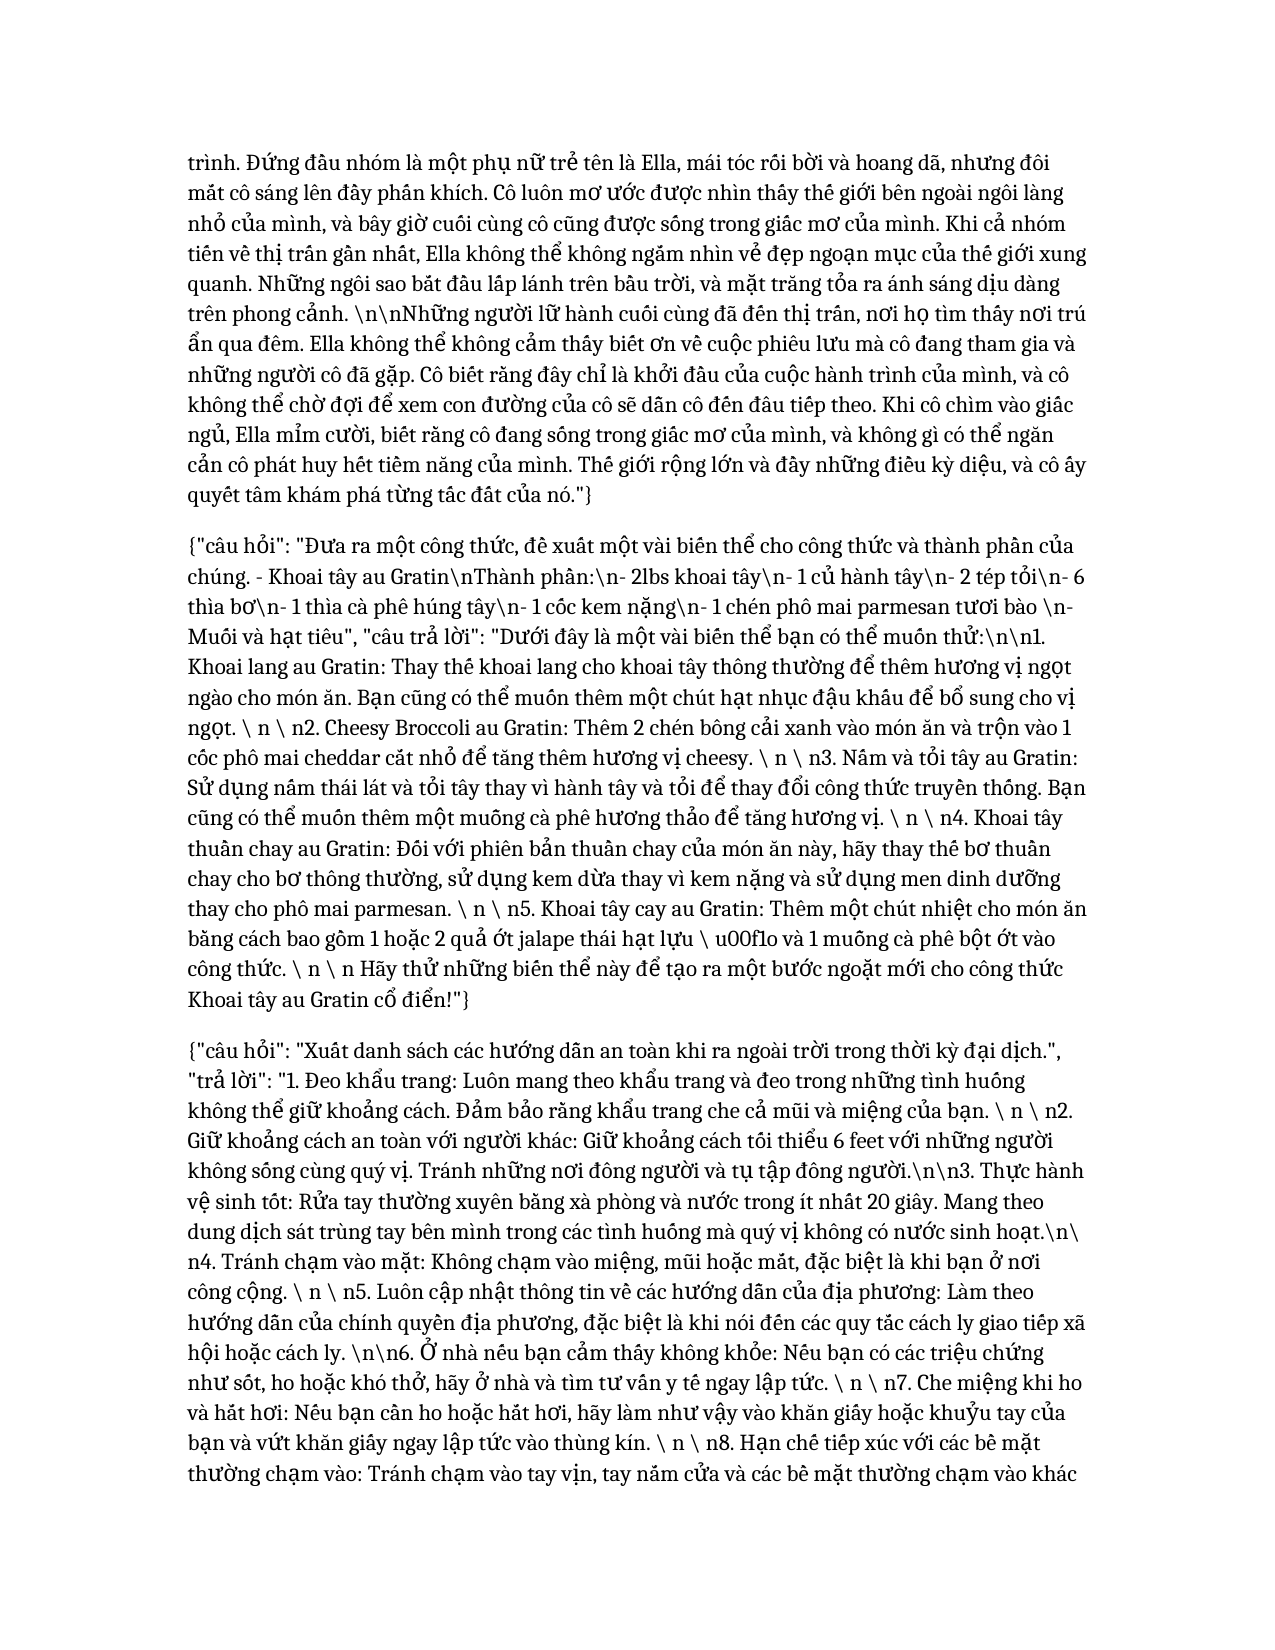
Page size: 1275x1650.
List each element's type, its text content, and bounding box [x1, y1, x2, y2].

text {"câu hỏi": "Đưa ra một công thức, đề xuất một vài biến thể cho công thức và thành phần của chúng. - Khoai tây au Gratin\nThành phần:\n- 2lbs khoai tây\n- 1 củ hành tây\n- 2 tép tỏi\n- 6 thìa bơ\n- 1 thìa cà phê húng tây\n- 1 cốc kem nặng\n- 1 chén phô mai parmesan tươi bào \n- Muối và hạt tiêu", "câu trả lời": "Dưới đây là một vài biến thể bạn có thể muốn thử:\n\n1. Khoai lang au Gratin: Thay thế khoai lang cho khoai tây thông thường để thêm hương vị ngọt ngào cho món ăn. Bạn cũng có thể muốn thêm một chút hạt nhục đậu khấu để bổ sung cho vị ngọt. \ n \ n2. Cheesy Broccoli au Gratin: Thêm 2 chén bông cải xanh vào món ăn và trộn vào 1 cốc phô mai cheddar cắt nhỏ để tăng thêm hương vị cheesy. \ n \ n3. Nấm và tỏi tây au Gratin: Sử dụng nấm thái lát và tỏi tây thay vì hành tây và tỏi để thay đổi công thức truyền thống. Bạn cũng có thể muốn thêm một muỗng cà phê hương thảo để tăng hương vị. \ n \ n4. Khoai tây thuần chay au Gratin: Đối với phiên bản thuần chay của món ăn này, hãy thay thế bơ thuần chay cho bơ thông thường, sử dụng kem dừa thay vì kem nặng và sử dụng men dinh dưỡng thay cho phô mai parmesan. \ n \ n5. Khoai tây cay au Gratin: Thêm một chút nhiệt cho món ăn bằng cách bao gồm 1 hoặc 2 quả ớt jalape thái hạt lựu \ u00f1o và 1 muỗng cà phê bột ớt vào công thức. \ n \ n Hãy thử những biến thể này để tạo ra một bước ngoặt mới cho công thức Khoai tây au Gratin cổ điển!"} [187, 533, 1087, 1013]
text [187, 150, 1087, 509]
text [187, 1037, 1087, 1487]
